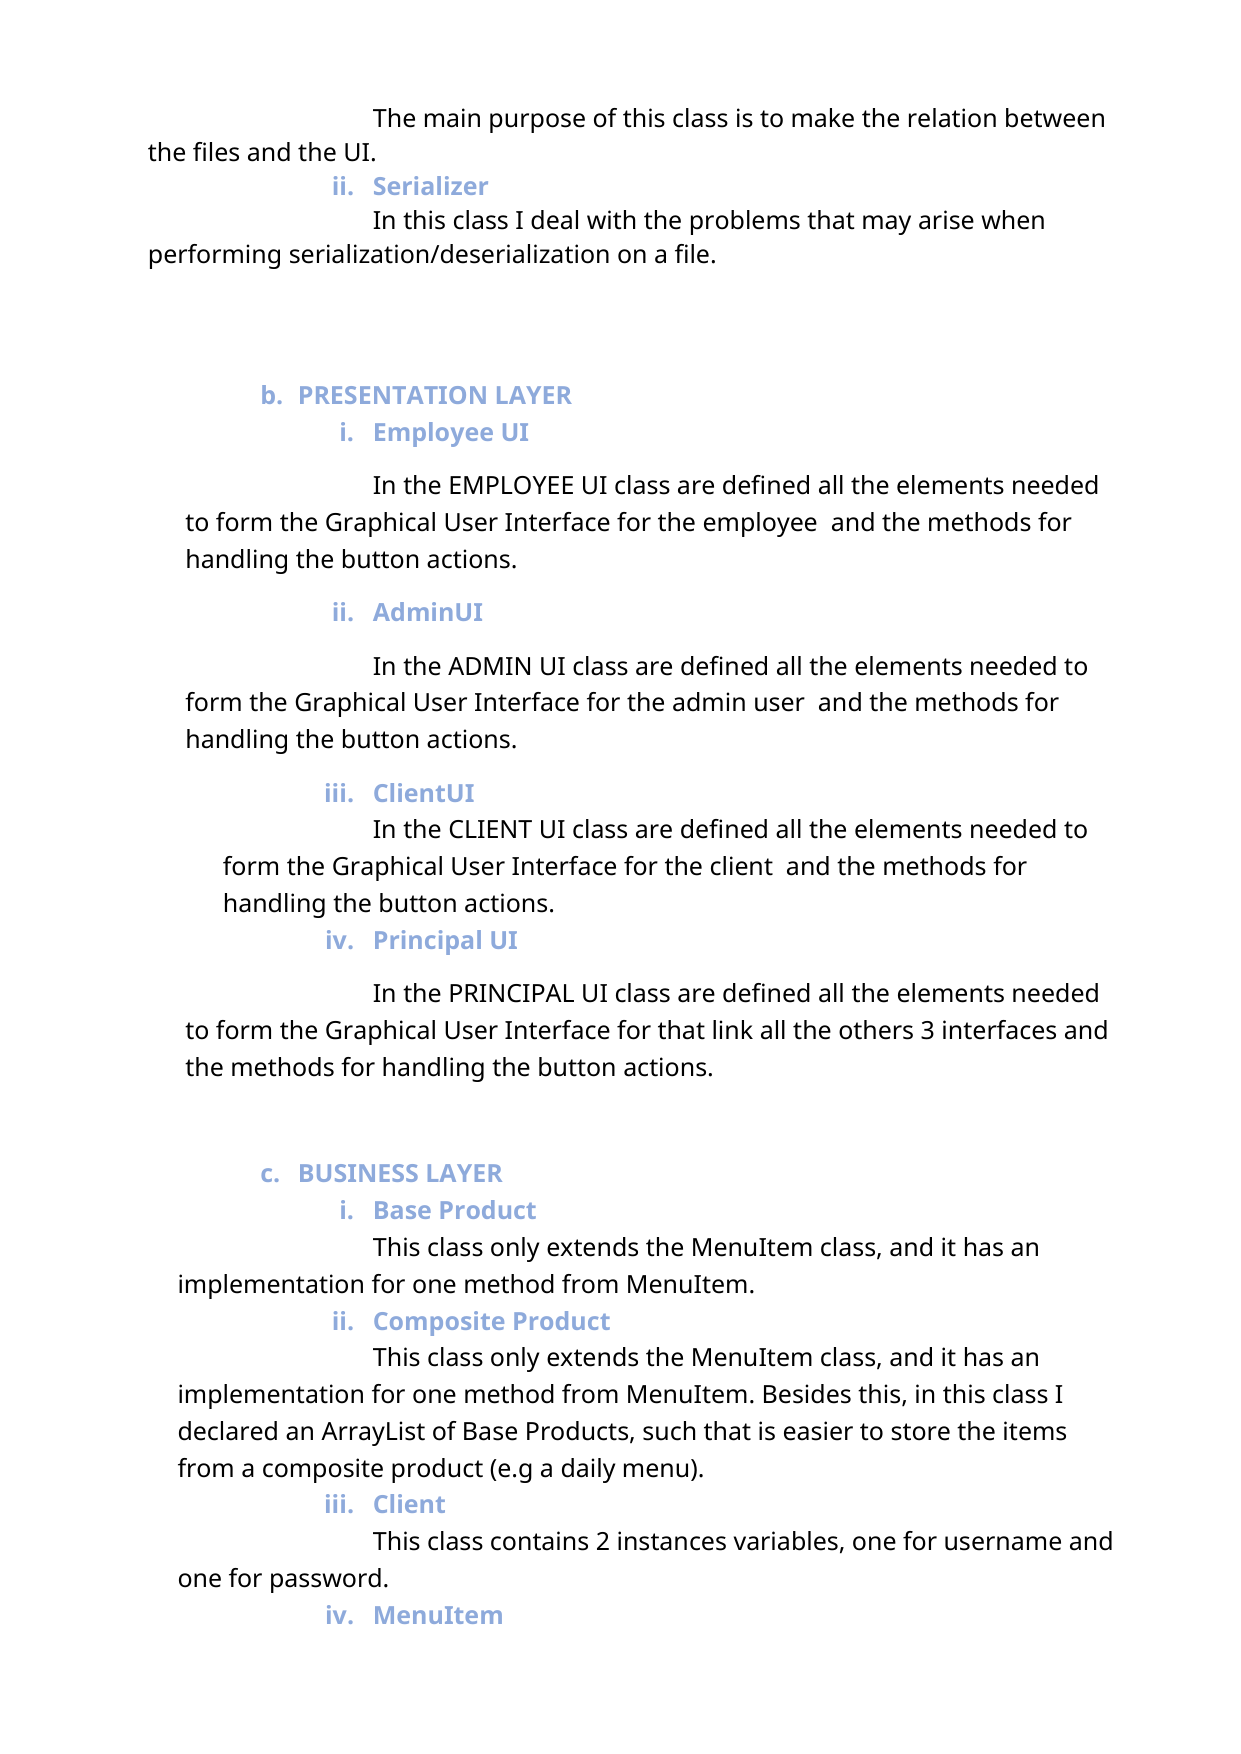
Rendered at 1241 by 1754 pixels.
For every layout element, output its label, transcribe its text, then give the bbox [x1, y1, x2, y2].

text The main purpose of this class is to make the relation between the files and the UI. [148, 100, 1117, 168]
list AdminUI [354, 595, 1122, 629]
list Serializer [354, 168, 1117, 203]
list Principal UI [354, 922, 1122, 956]
list This class only extends the MenuItem class, and it has an implementation for one method from MenuItem. [177, 1230, 1122, 1301]
list Client [354, 1487, 1122, 1521]
text In the PRINCIPAL UI class are defined all the elements needed to form the Graphical User Interface for that link all the others 3 interfaces and the methods for handling the button actions. [185, 976, 1122, 1083]
list This class contains 2 instances variables, one for username and one for password. [177, 1524, 1122, 1595]
text In the ADMIN UI class are defined all the elements needed to form the Graphical User Interface for the admin user and the methods for handling the button actions. [185, 648, 1122, 756]
list MenuItem [354, 1597, 1122, 1631]
list PRESENTATION LAYER [260, 378, 1122, 412]
text In this class I deal with the problems that may arise when performing serialization/deserialization on a file. [148, 203, 1117, 271]
list Base Product [354, 1193, 1122, 1227]
list In the CLIENT UI class are defined all the elements needed to form the Graphical User Interface for the client and the methods for handling the button actions. [223, 812, 1122, 919]
list Composite Product [354, 1303, 1122, 1337]
text In the EMPLOYEE UI class are defined all the elements needed to form the Graphical User Interface for the employee and the methods for handling the button actions. [185, 468, 1122, 575]
list Employee UI [354, 414, 1122, 448]
list This class only extends the MenuItem class, and it has an implementation for one method from MenuItem. Besides this, in this class I declared an ArrayList of Base Products, such that is easier to store the items from a composite product (e.g a daily menu). [177, 1340, 1122, 1484]
list ClientUI [354, 775, 1122, 809]
list BUSINESS LAYER [260, 1156, 1122, 1190]
